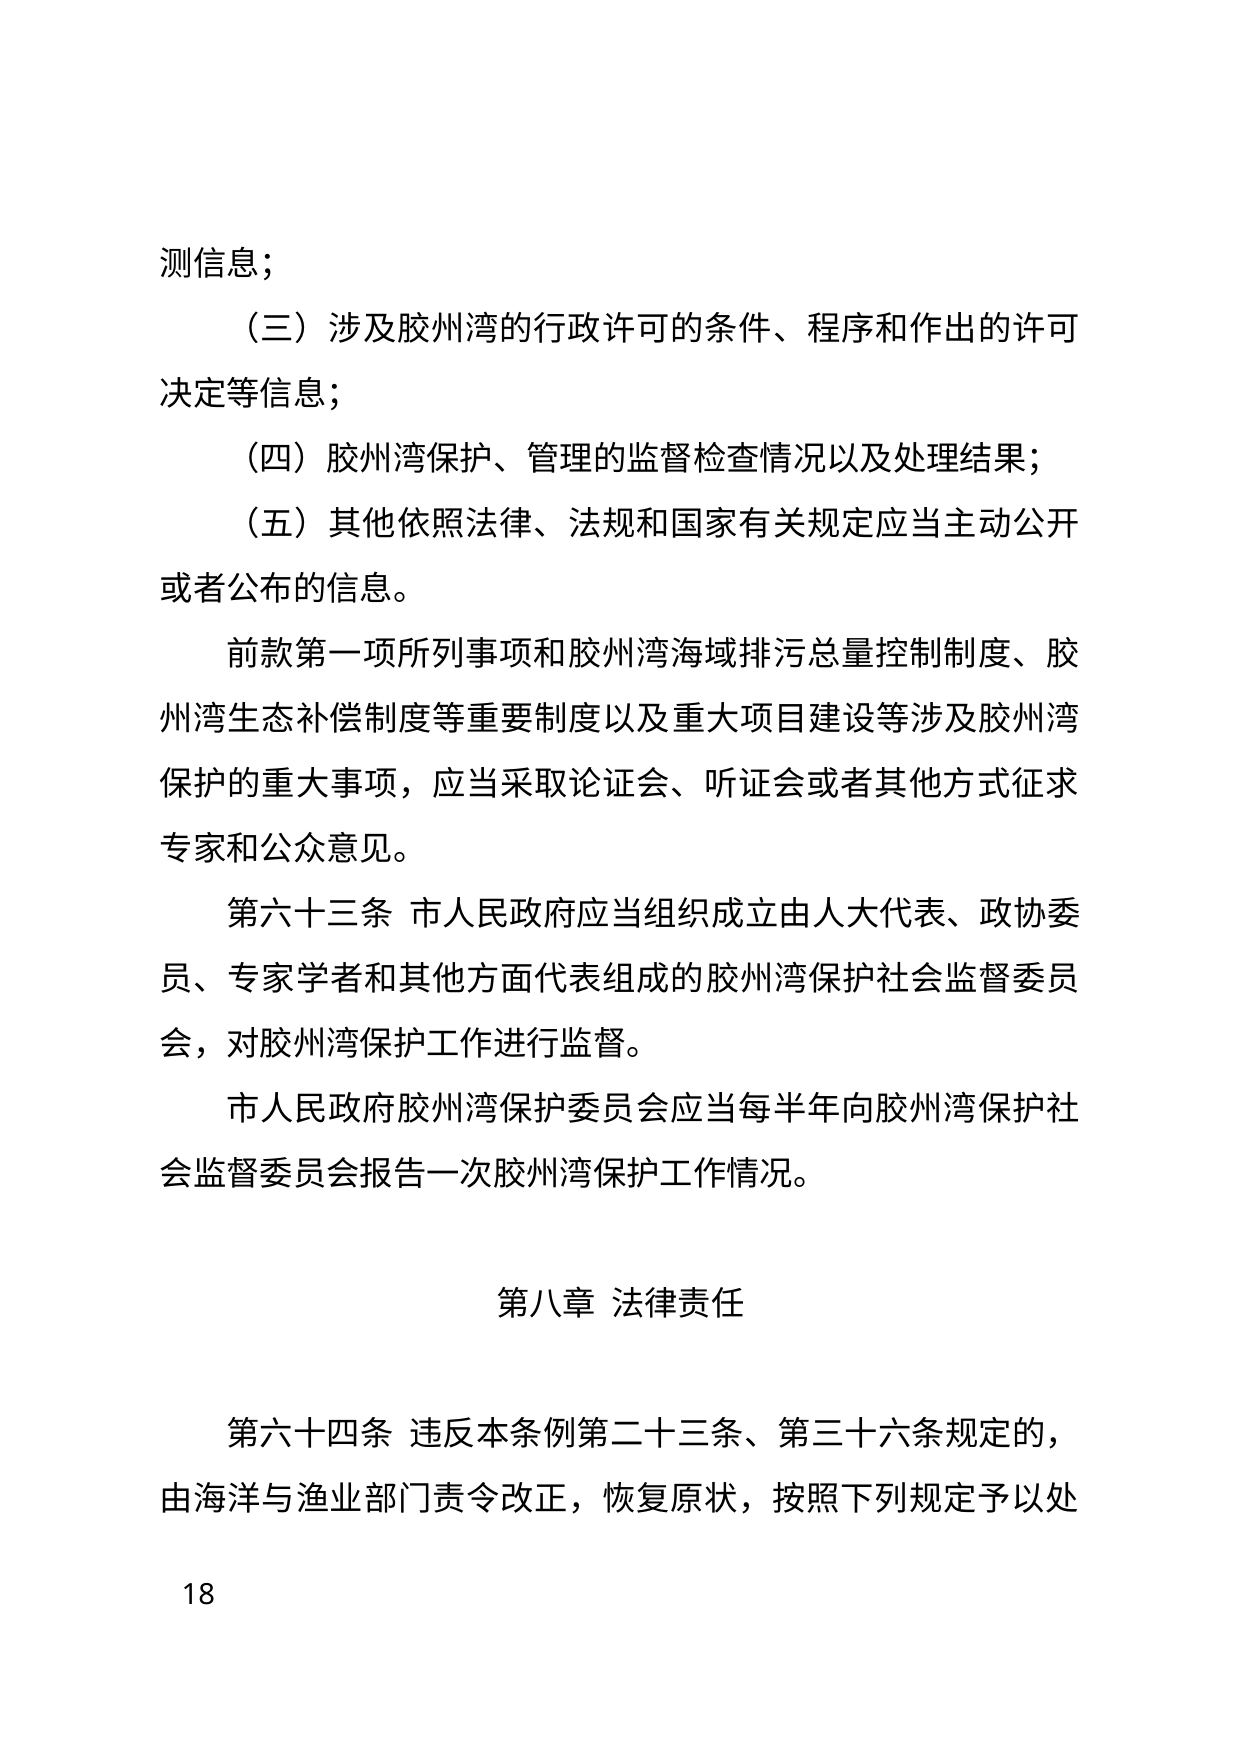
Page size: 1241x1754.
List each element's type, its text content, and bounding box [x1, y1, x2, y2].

text 市人民政府胶州湾保护委员会应当每半年向胶州湾保护社会监督委员会报告一次胶州湾保护工作情况。 [159, 1073, 1081, 1203]
text 第八章 法律责任 [159, 1268, 1081, 1333]
text 前款第一项所列事项和胶州湾海域排污总量控制制度、胶州湾生态补偿制度等重要制度以及重大项目建设等涉及胶州湾保护的重大事项，应当采取论证会、听证会或者其他方式征求专家和公众意见。 [159, 618, 1081, 878]
text （四）胶州湾保护、管理的监督检查情况以及处理结果； [159, 423, 1081, 488]
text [159, 1398, 1081, 1528]
text （五）其他依照法律、法规和国家有关规定应当主动公开或者公布的信息。 [159, 488, 1081, 618]
text 第六十三条 市人民政府应当组织成立由人大代表、政协委员、专家学者和其他方面代表组成的胶州湾保护社会监督委员会，对胶州湾保护工作进行监督。 [159, 878, 1081, 1073]
text （三）涉及胶州湾的行政许可的条件、程序和作出的许可决定等信息； [159, 293, 1081, 423]
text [159, 228, 1081, 293]
